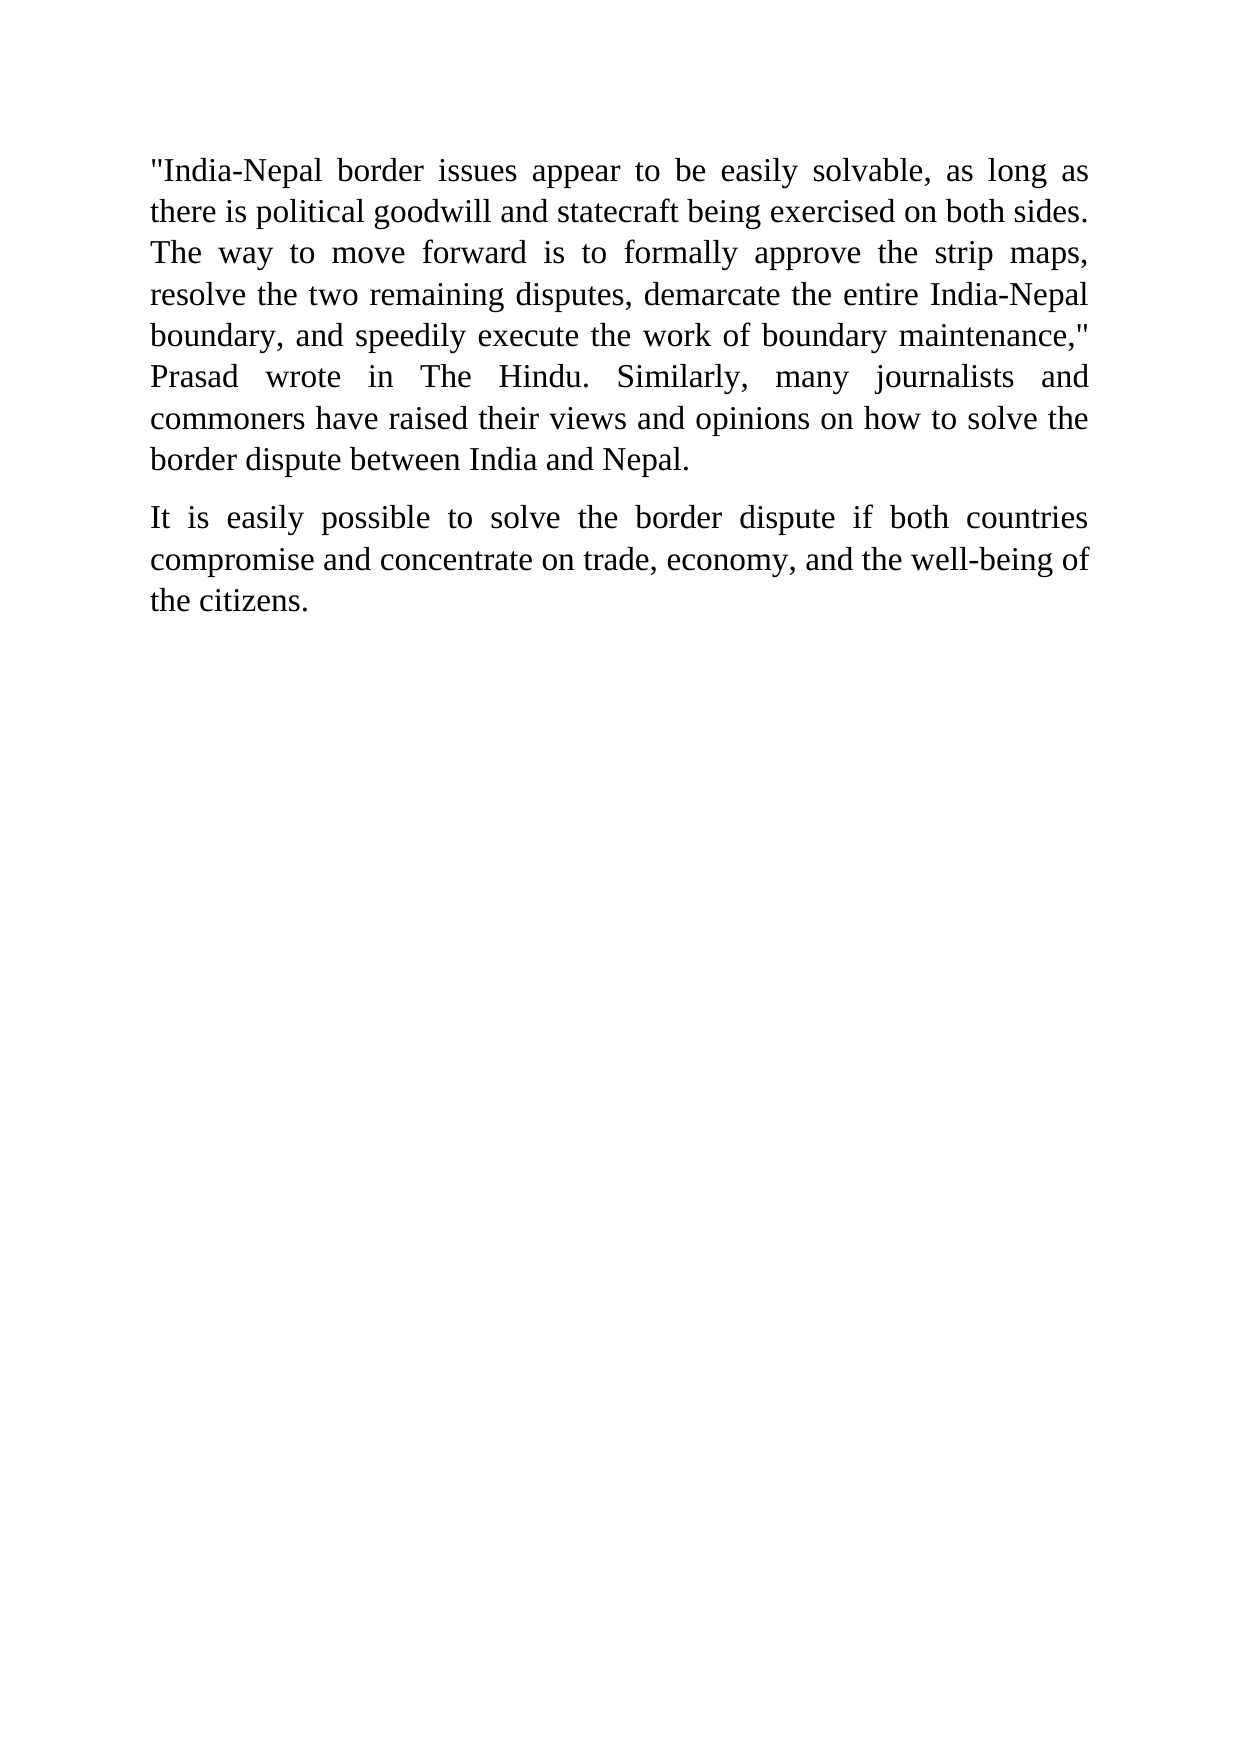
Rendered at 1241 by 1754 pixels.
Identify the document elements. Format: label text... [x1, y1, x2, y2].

text "India-Nepal border issues appear easily solvable, long as there political goodwill and statecraft exercised on both sides. The way to move forward is to formally approve the strip maps, resolve the two remaining disputes, demarcate the entire India-Nepal boundary, and speedily execute the work of boundary maintenance," Prasad wrote in The Hindu. Similarly, many journalist and commoners have raised their views to solve the border dispute between India and Nepal. [150, 150, 1090, 478]
text It is easily possible to solve the border dispute if both countries compromise and concentrate on trade, economy, and the well-being of the citizens. [150, 497, 1090, 618]
